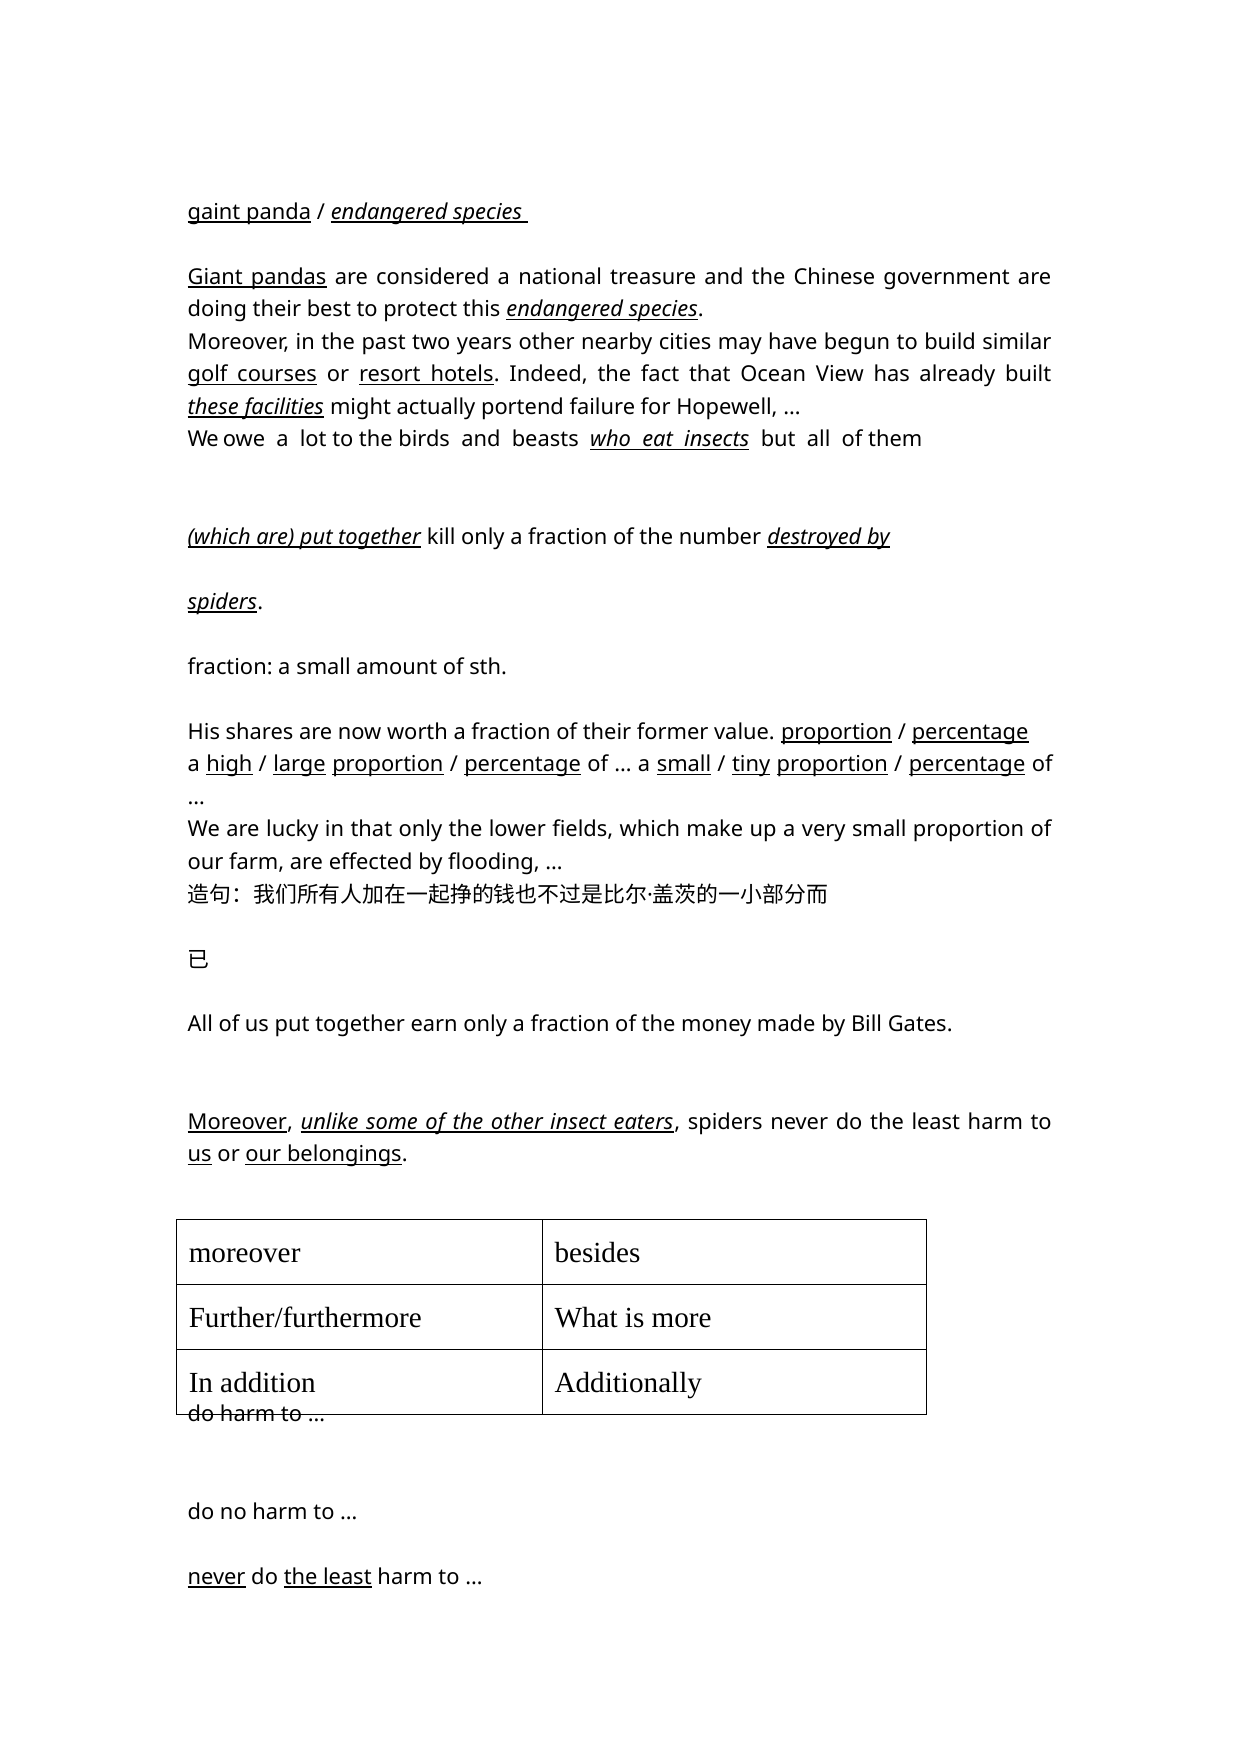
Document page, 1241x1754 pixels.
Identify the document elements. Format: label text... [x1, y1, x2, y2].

text Moreover, in the past two years other nearby cities may have begun to build similar golf courses or resort hotels. Indeed, the fact that Ocean View has already built these facilities might actually portend failure for Hopewell, … [187, 324, 1053, 422]
text fraction: a small amount of sth. [187, 649, 1053, 682]
text spiders. [187, 584, 1053, 617]
text 已 [187, 942, 1053, 974]
text never do the least harm to … [187, 1559, 1053, 1592]
text We are lucky in that only the lower fields, which make up a very small proportion of our farm, are effected by flooding, … [187, 812, 1053, 877]
text We owe a lot to the birds and beasts who eat insects but all of them [187, 422, 1053, 454]
text All of us put together earn only a fraction of the money made by Bill Gates. [187, 1007, 1053, 1039]
text Moreover, unlike some of the other insect eaters, spiders never do the least harm to us or our belongings. [187, 1104, 1053, 1169]
text a high / large proportion / percentage of … a small / tiny proportion / percentage of … [187, 747, 1053, 812]
text gaint panda / endangered species [187, 194, 1053, 227]
text do no harm to … [187, 1494, 1053, 1527]
text (which are) put together kill only a fraction of the number destroyed by [187, 519, 1053, 552]
text His shares are now worth a fraction of their former value. proportion / percentage [187, 714, 1053, 747]
text Giant pandas are considered a national treasure and the Chinese government are doing their best to protect this endangered species. [187, 259, 1053, 324]
text do harm to … [187, 1397, 1053, 1429]
text 造句：我们所有人加在一起挣的钱也不过是比尔·盖茨的一小部分而 [187, 877, 1053, 909]
